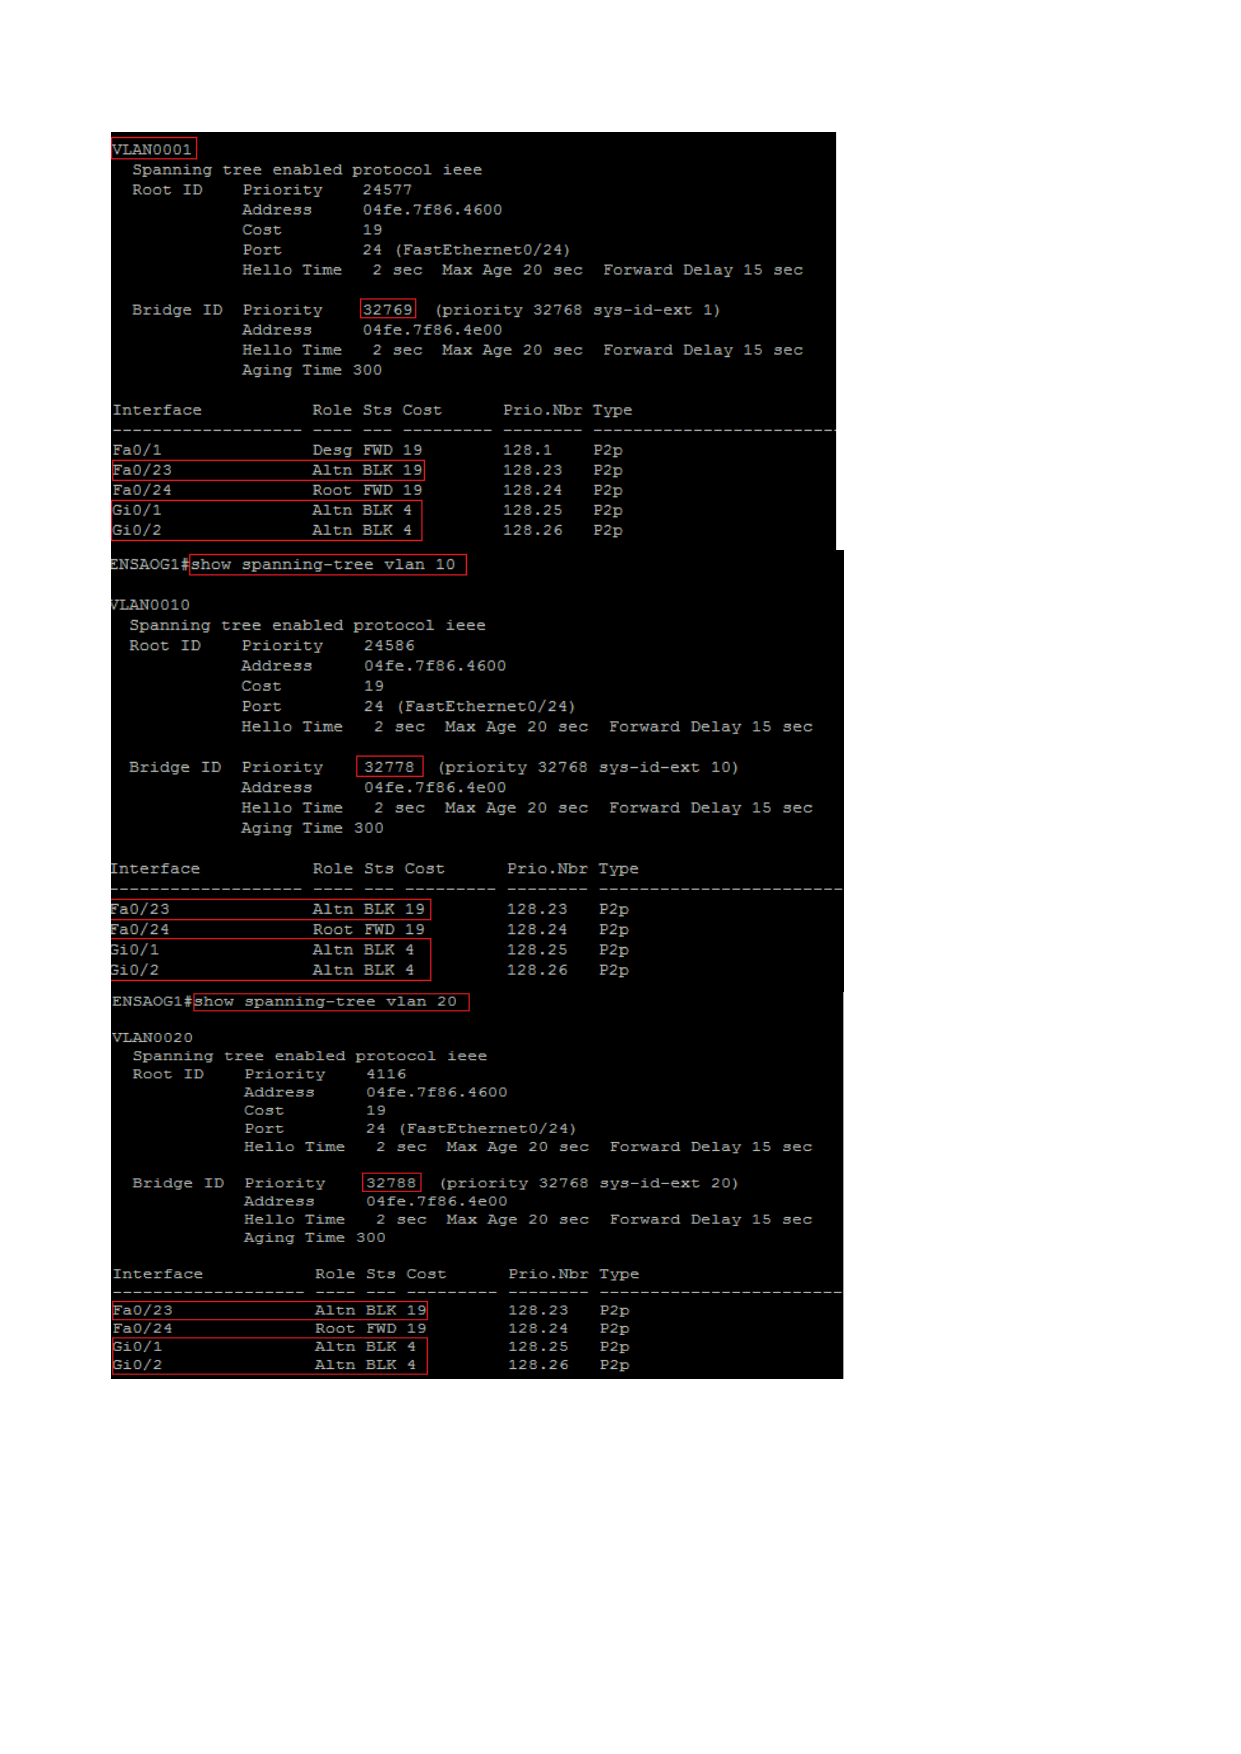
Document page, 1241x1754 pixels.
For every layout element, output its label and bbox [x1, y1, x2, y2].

picture [111, 132, 844, 1379]
